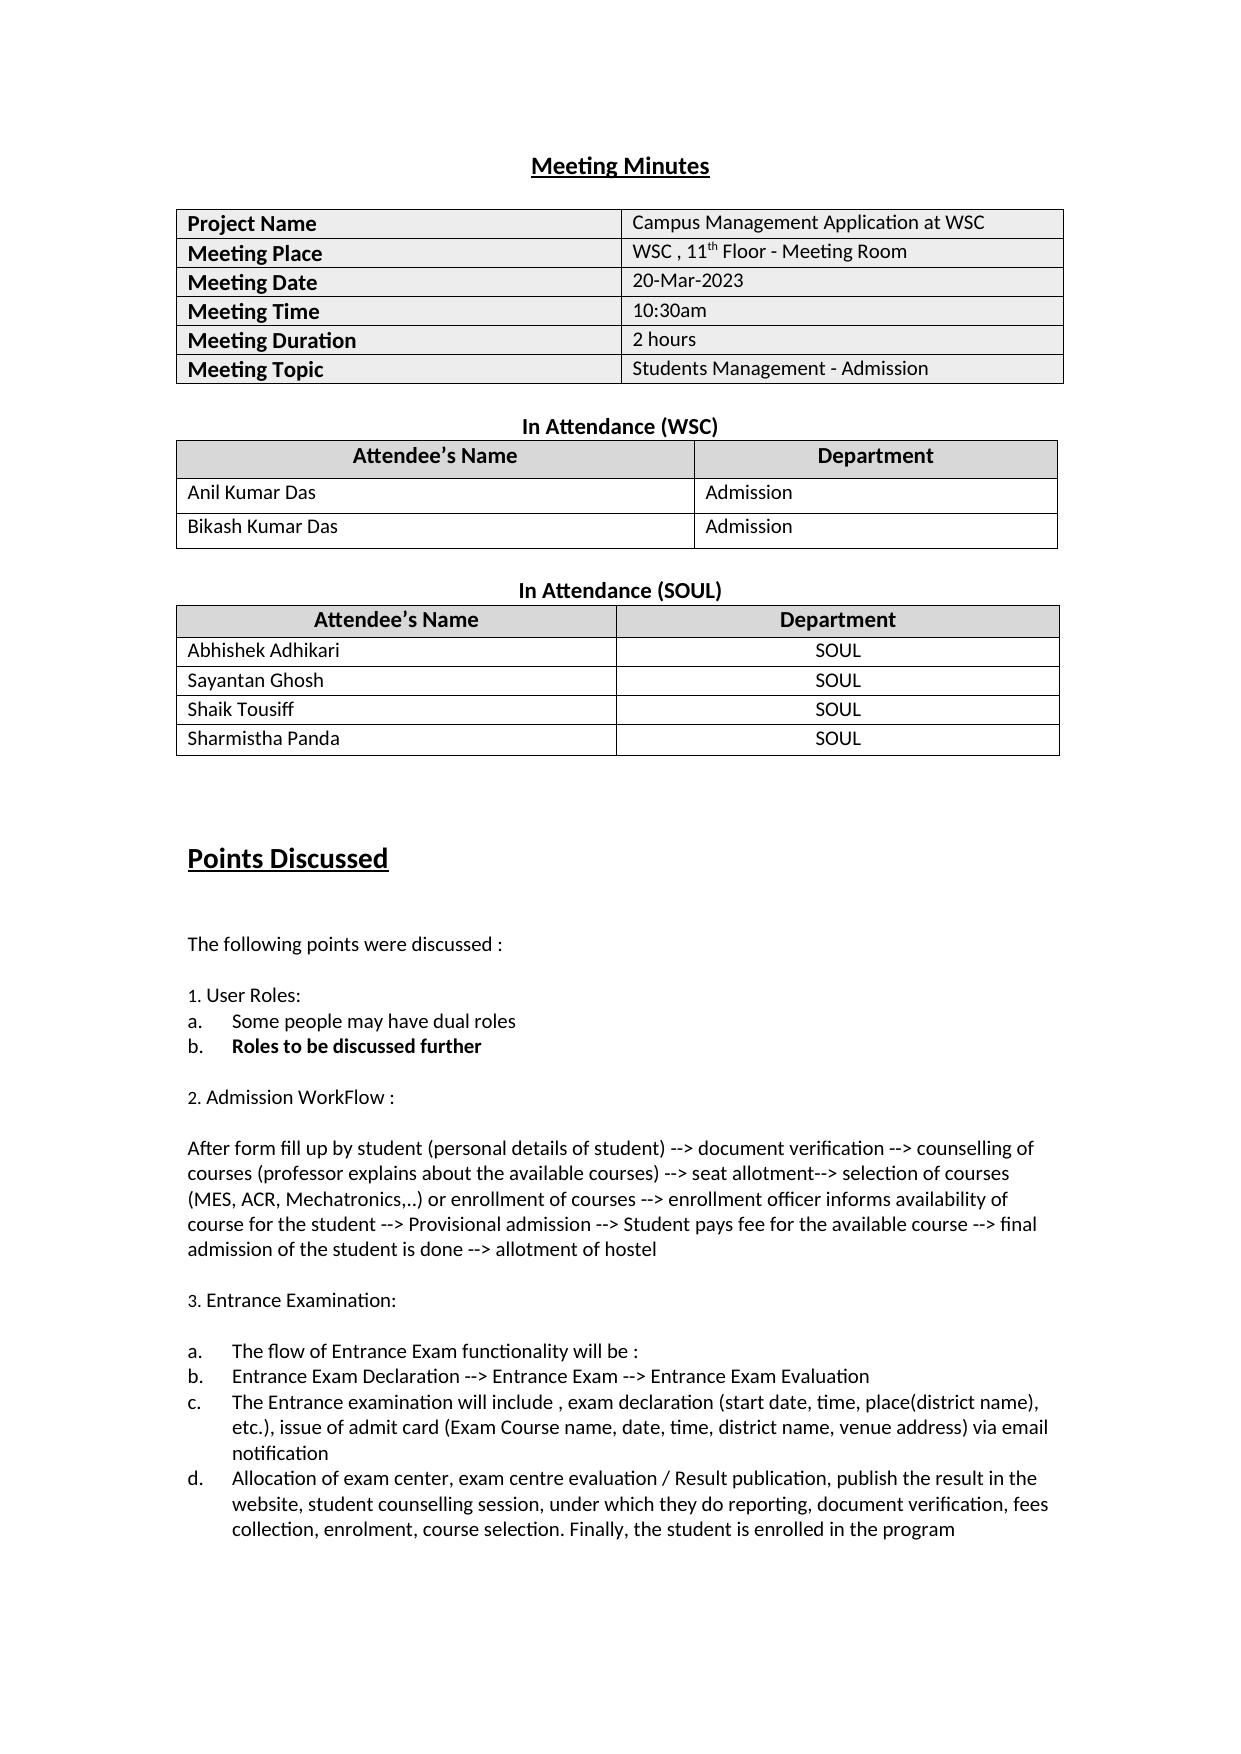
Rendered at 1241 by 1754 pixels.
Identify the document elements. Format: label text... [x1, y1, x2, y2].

text In Attendance (SOUL) [187, 576, 1053, 604]
list After form fill up by student (personal details of student) --> document verification --> counselling of courses (professor explains about the available courses) --> seat allotment--> selection of courses (MES, ACR, Mechatronics,..) or enrollment of courses --> enrollment officer informs availability of course for the student --> Provisional admission --> Student pays fee for the available course --> final admission of the student is done --> allotment of hostel [187, 1135, 1053, 1262]
table_cell Meeting Place [177, 239, 621, 267]
table_cell Admission [695, 479, 1057, 513]
list Some people may have dual roles [187, 1008, 1053, 1033]
table_cell 20-Mar-2023 [622, 268, 1063, 296]
table_header Department [617, 606, 1059, 637]
table_cell WSC , 11th Floor - Meeting Room [622, 239, 1063, 267]
table_cell Admission [695, 514, 1057, 547]
table_cell Sayantan Ghosh [177, 667, 616, 695]
list User Roles: [187, 982, 1053, 1008]
text In Attendance (WSC) [187, 412, 1053, 440]
table_header Project Name [177, 210, 621, 238]
table_cell Meeting Topic [177, 355, 621, 383]
table_cell 2 hours [622, 326, 1063, 354]
table_cell Sharmistha Panda [177, 725, 616, 755]
text Points Discussed [187, 840, 1053, 876]
table_cell SOUL [617, 725, 1059, 755]
list The Entrance examination will include , exam declaration (start date, time, place(district name), etc.), issue of admit card (Exam Course name, date, time, district name, venue address) via email notification [187, 1389, 1053, 1465]
table_cell Abhishek Adhikari [177, 638, 616, 666]
table_cell SOUL [617, 638, 1059, 666]
list The flow of Entrance Exam functionality will be : [187, 1338, 1053, 1364]
list Entrance Exam Declaration --> Entrance Exam --> Entrance Exam Evaluation [187, 1364, 1053, 1389]
list Roles to be discussed further [187, 1033, 1053, 1059]
table_cell Meeting Duration [177, 326, 621, 354]
table_header Attendee’s Name [177, 606, 616, 637]
table_cell Shaik Tousiff [177, 696, 616, 724]
list Allocation of exam center, exam centre evaluation / Result publication, publish the result in the website, student counselling session, under which they do reporting, document verification, fees collection, enrolment, course selection. Finally, the student is enrolled in the program [187, 1465, 1053, 1542]
table_cell Anil Kumar Das [177, 479, 694, 513]
table_header Department [695, 441, 1057, 478]
table_cell Meeting Date [177, 268, 621, 296]
list Admission WorkFlow : [187, 1084, 1053, 1109]
table_cell Meeting Time [177, 297, 621, 325]
table_header Attendee’s Name [177, 441, 694, 478]
table_cell Bikash Kumar Das [177, 514, 694, 547]
table_cell Students Management - Admission [622, 355, 1063, 383]
table_cell SOUL [617, 667, 1059, 695]
table_cell 10:30am [622, 297, 1063, 325]
text Meeting Minutes [187, 150, 1053, 181]
table_header Campus Management Application at WSC [622, 210, 1063, 238]
table_cell SOUL [617, 696, 1059, 724]
text The following points were discussed : [187, 932, 1053, 957]
list Entrance Examination: [187, 1287, 1053, 1313]
